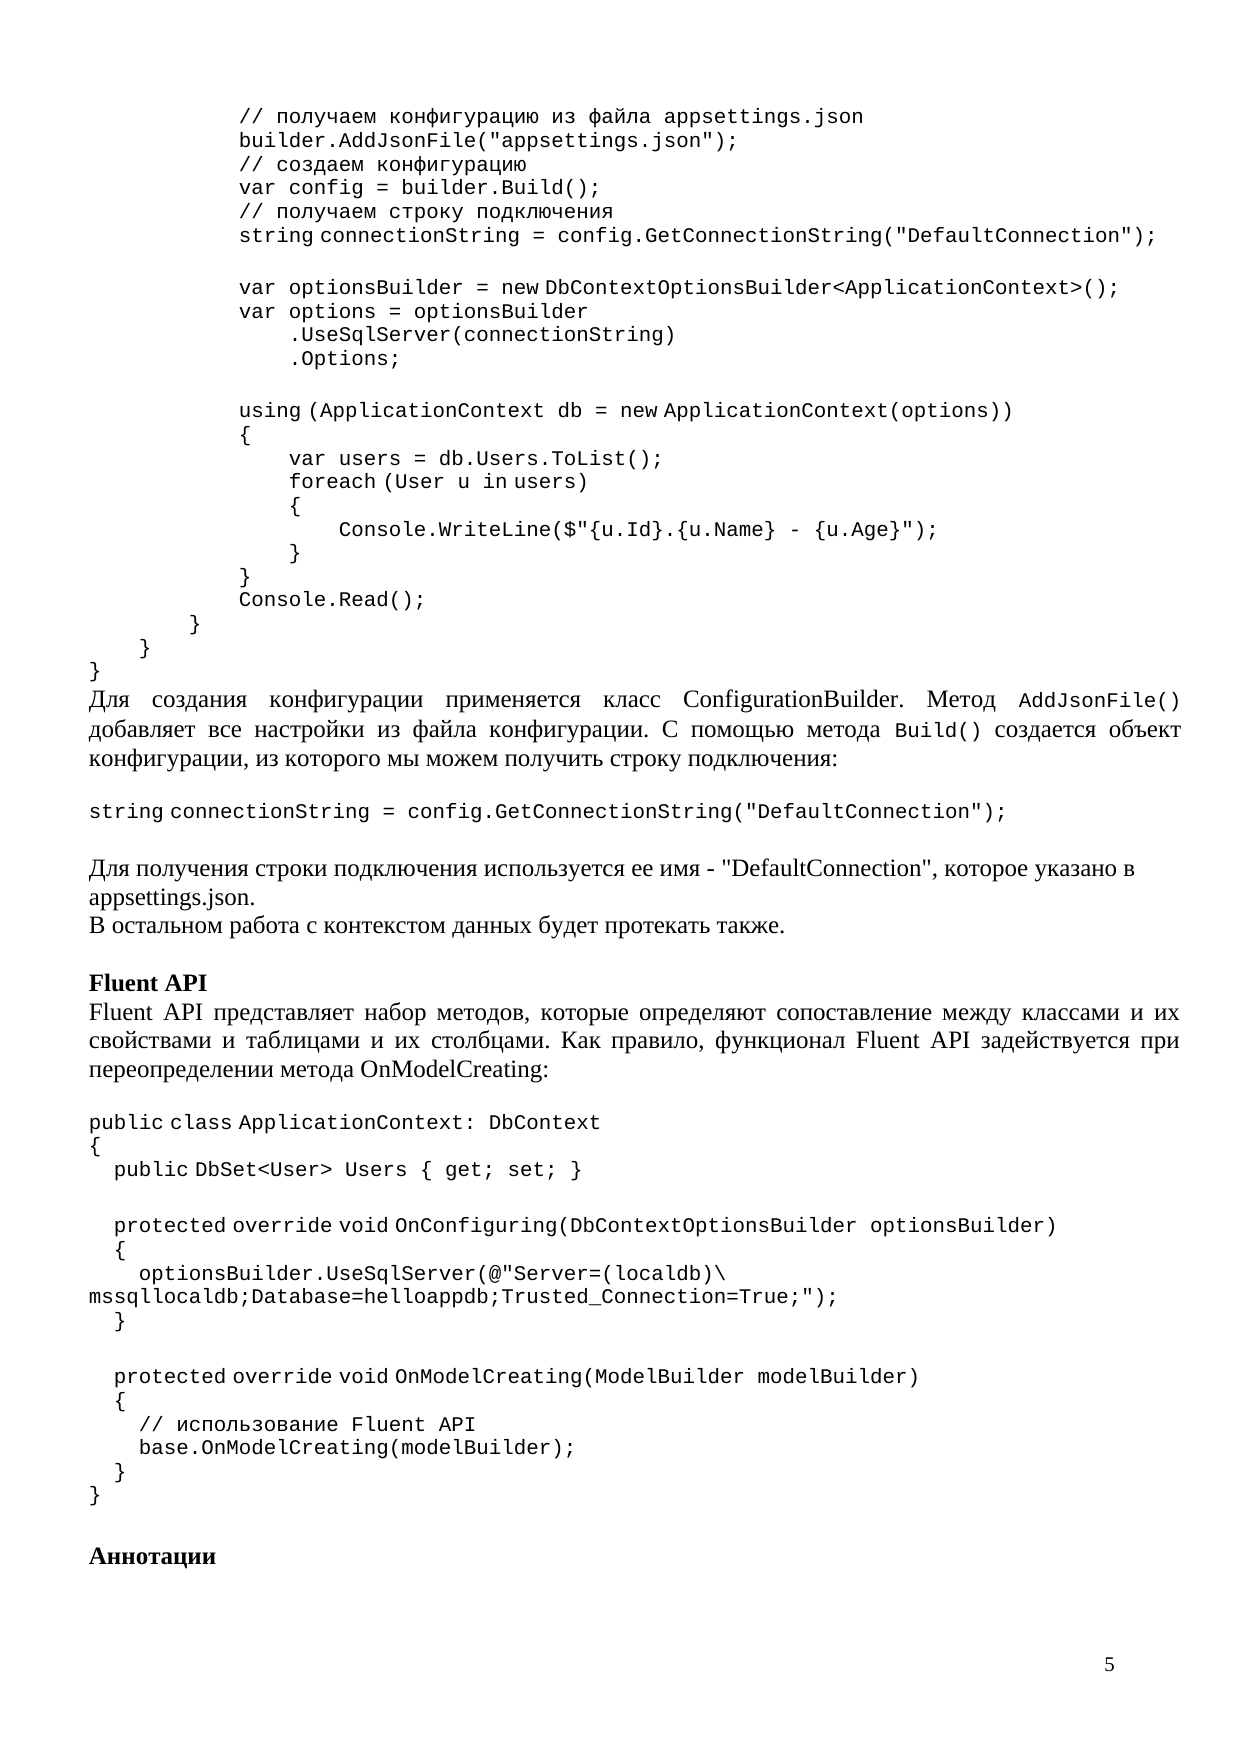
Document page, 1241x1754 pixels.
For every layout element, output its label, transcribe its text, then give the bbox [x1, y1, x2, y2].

text } [89, 1484, 1181, 1508]
text optionsBuilder.UseSqlServer(@"Server=(localdb)\mssqllocaldb;Database=helloappdb;Trusted_Connection=True;"); [89, 1263, 1181, 1310]
text base.OnModelCreating(modelBuilder); [89, 1437, 1181, 1461]
text Fluent API представляет набор методов, которые определяют сопоставление между классами и их свойствами и таблицами и их столбцами. Как правило, функционал Fluent API задействуется при переопределении метода OnModelCreating: [89, 997, 1181, 1083]
text Аннотации [89, 1541, 1181, 1569]
text protected override void OnConfiguring(DbContextOptionsBuilder optionsBuilder) [89, 1215, 1181, 1239]
text Для получения строки подключения используется ее имя - "DefaultConnection", которое указано в appsettings.json. [89, 853, 1181, 911]
text // использование Fluent API [89, 1413, 1181, 1437]
text { [89, 1136, 1181, 1159]
text } [89, 1461, 1181, 1484]
text public DbSet<User> Users { get; set; } [89, 1159, 1181, 1183]
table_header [89, 106, 1158, 684]
text public class ApplicationContext: DbContext [89, 1112, 1181, 1136]
text Для создания конфигурации применяется класс ConfigurationBuilder. Метод AddJsonFile() добавляет все настройки из файла конфигурации. С помощью метода Build() создается объект конфигурации, из которого мы можем получить строку подключения: [89, 684, 1181, 772]
text В остальном работа с контекстом данных будет протекать также. [89, 911, 1181, 939]
text protected override void OnModelCreating(ModelBuilder modelBuilder) [89, 1366, 1181, 1390]
text } [89, 1310, 1181, 1334]
text Fluent API [89, 968, 1181, 997]
text { [89, 1390, 1181, 1413]
text { [89, 1239, 1181, 1263]
table_header string connectionString = config.GetConnectionString("DefaultConnection"); [89, 801, 1008, 824]
